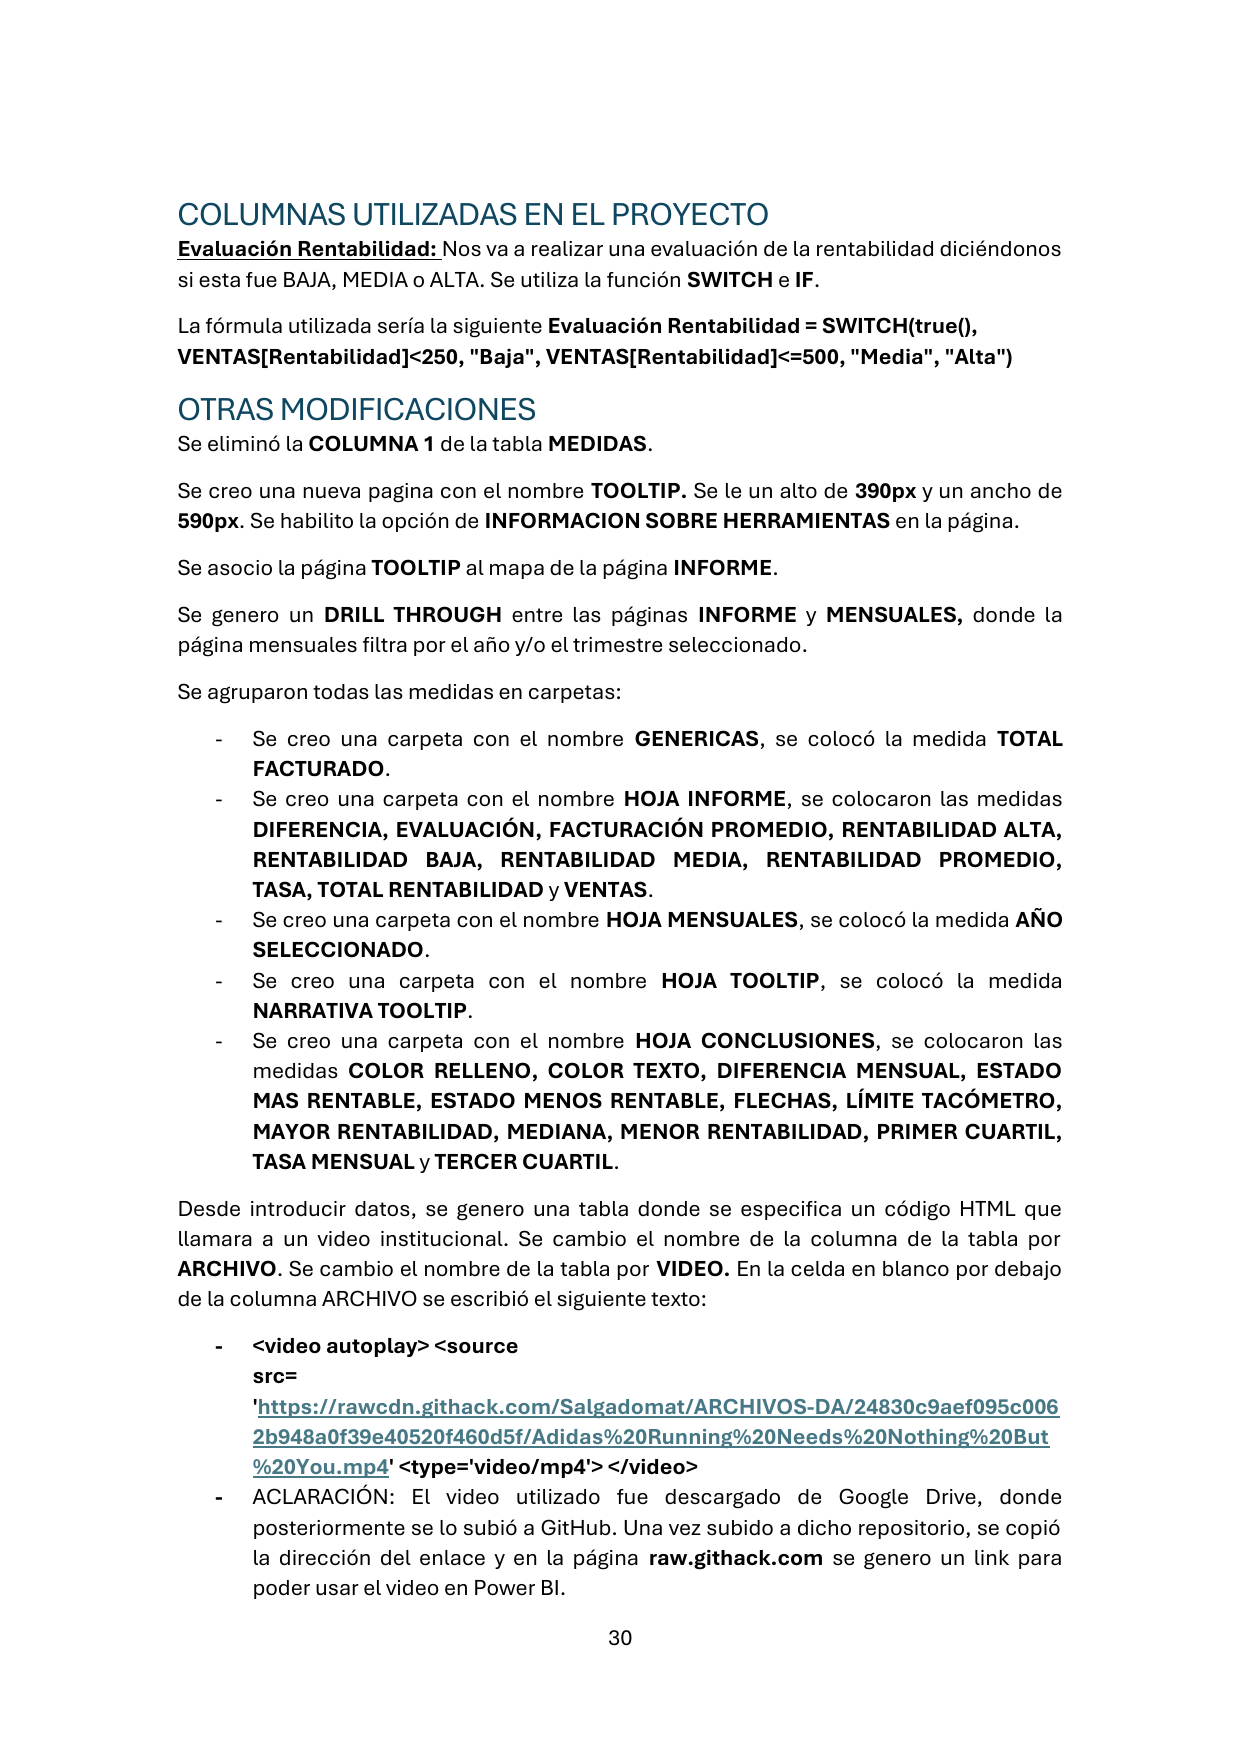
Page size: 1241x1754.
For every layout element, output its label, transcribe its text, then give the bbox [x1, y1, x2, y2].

text La fórmula utilizada sería la siguiente Evaluación Rentabilidad = SWITCH(true(), VENTAS[Rentabilidad]<250, "Baja", VENTAS[Rentabilidad]<=500, "Media", "Alta") [177, 312, 1063, 371]
text Se agruparon todas las medidas en carpetas: [177, 678, 1063, 706]
text Desde introducir datos, se genero una tabla donde se especifica un código HTML que llamara a un video institucional. Se cambio el nombre de la columna de la tabla por ARCHIVO. Se cambio el nombre de la tabla por VIDEO. En la celda en blanco por debajo de la columna ARCHIVO se escribió el siguiente texto: [177, 1195, 1063, 1313]
list <video autoplay> <source src='https://rawcdn.githack.com/Salgadomat/ARCHIVOS-DA/24830c9aef095c0062b948a0f39e40520f460d5f/Adidas%20Running%20Needs%20Nothing%20But%20You.mp4' <type='video/mp4'> </video> [215, 1332, 1063, 1481]
list Se creo una carpeta con el nombre HOJA CONCLUSIONES, se colocaron las medidas COLOR RELLENO, COLOR TEXTO, DIFERENCIA MENSUAL, ESTADO MAS RENTABLE, ESTADO MENOS RENTABLE, FLECHAS, LÍMITE TACÓMETRO, MAYOR RENTABILIDAD, MEDIANA, MENOR RENTABILIDAD, PRIMER CUARTIL, TASA MENSUAL y TERCER CUARTIL. [215, 1027, 1063, 1176]
list Se creo una carpeta con el nombre GENERICAS, se colocó la medida TOTAL FACTURADO. [215, 725, 1063, 783]
text Se eliminó la COLUMNA 1 de la tabla MEDIDAS. [177, 430, 1063, 458]
text Se asocio la página TOOLTIP al mapa de la página INFORME. [177, 554, 1063, 582]
list Se creo una carpeta con el nombre HOJA TOOLTIP, se colocó la medida NARRATIVA TOOLTIP. [215, 967, 1063, 1025]
list Se creo una carpeta con el nombre HOJA INFORME, se colocaron las medidas DIFERENCIA, EVALUACIÓN, FACTURACIÓN PROMEDIO, RENTABILIDAD ALTA, RENTABILIDAD BAJA, RENTABILIDAD MEDIA, RENTABILIDAD PROMEDIO, TASA, TOTAL RENTABILIDAD y VENTAS. [215, 785, 1063, 904]
list Se creo una carpeta con el nombre HOJA MENSUALES, se colocó la medida AÑO SELECCIONADO. [215, 906, 1063, 964]
subtitle OTRAS MODIFICACIONES [177, 389, 1063, 430]
text Se genero un DRILL THROUGH entre las páginas INFORME y MENSUALES, donde la página mensuales filtra por el año y/o el trimestre seleccionado. [177, 601, 1063, 659]
subtitle COLUMNAS UTILIZADAS EN EL PROYECTO [177, 194, 1063, 235]
text Se creo una nueva pagina con el nombre TOOLTIP. Se le un alto de 390px y un ancho de 590px. Se habilito la opción de INFORMACION SOBRE HERRAMIENTAS en la página. [177, 477, 1063, 535]
text Evaluación Rentabilidad: Nos va a realizar una evaluación de la rentabilidad diciéndonos si esta fue BAJA, MEDIA o ALTA. Se utiliza la función SWITCH e IF. [177, 235, 1063, 293]
list ACLARACIÓN: El video utilizado fue descargado de Google Drive, donde posteriormente se lo subió a GitHub. Una vez subido a dicho repositorio, se copió la dirección del enlace y en la página raw.githack.com se genero un link para poder usar el video en Power BI. [215, 1483, 1063, 1602]
